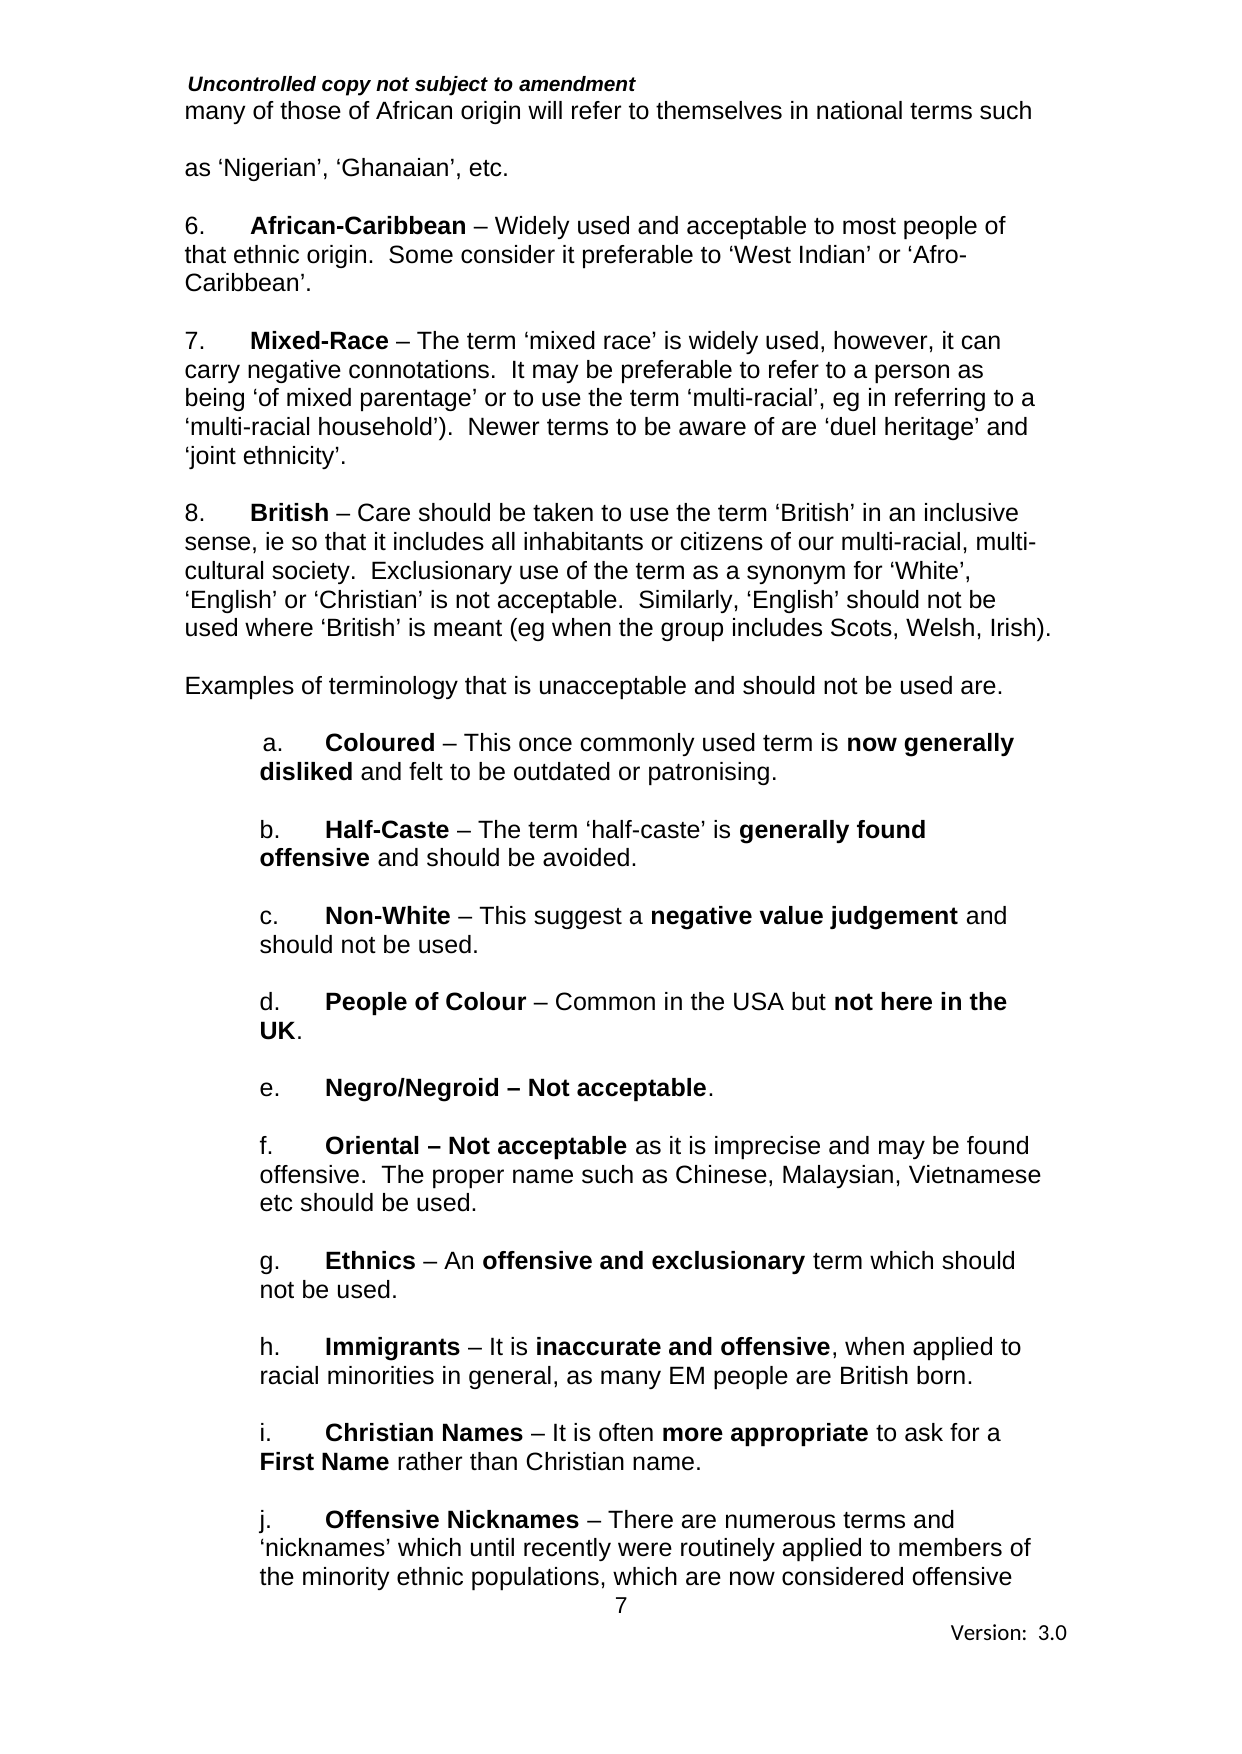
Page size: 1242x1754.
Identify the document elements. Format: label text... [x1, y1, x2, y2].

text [259, 1504, 1044, 1591]
text b. Half-Caste – The term ‘half-caste’ is generally found offensive and should be avoided. [259, 814, 1044, 872]
text d. People of Colour – Common in the USA but not here in the UK. [259, 987, 1044, 1044]
text a. Coloured – This once commonly used term is now generally disliked and felt to be outdated or patronising. [259, 728, 1044, 786]
text i. Christian Names – It is often more appropriate to ask for a First Name rather than Christian name. [259, 1418, 1044, 1476]
text h. Immigrants – It is inaccurate and offensive, when applied to racial minorities in general, as many EM people are British born. [259, 1332, 1044, 1389]
text Examples of terminology that is unacceptable and should not be used are. [184, 671, 1053, 699]
text g. Ethnics – An offensive and exclusionary term which should not be used. [259, 1246, 1044, 1303]
text 6. African-Caribbean – Widely used and acceptable to most people of that ethnic origin. Some consider it preferable to ‘West Indian’ or ‘Afro-Caribbean’. [184, 211, 1053, 297]
text e. Negro/Negroid – Not acceptable. [259, 1073, 1044, 1102]
text c. Non-White – This suggest a negative value judgement and should not be used. [259, 901, 1044, 958]
text as ‘Nigerian’, ‘Ghanaian’, etc. [184, 153, 1053, 182]
text f. Oriental – Not acceptable as it is imprecise and may be found offensive. The proper name such as Chinese, Malaysian, Vietnamese etc should be used. [259, 1131, 1044, 1217]
text 8. British – Care should be taken to use the term ‘British’ in an inclusive sense, ie so that it includes all inhabitants or citizens of our multi-racial, multi-cultural society. Exclusionary use of the term as a synonym for ‘White’, ‘English’ or ‘Christian’ is not acceptable. Similarly, ‘English’ should not be used where ‘British’ is meant (eg when the group includes Scots, Welsh, Irish). [184, 498, 1053, 642]
text 7. Mixed-Race – The term ‘mixed race’ is widely used, however, it can carry negative connotations. It may be preferable to refer to a person as being ‘of mixed parentage’ or to use the term ‘multi-racial’, eg in referring to a ‘multi-racial household’). Newer terms to be aware of are ‘duel heritage’ and ‘joint ethnicity’. [184, 326, 1053, 469]
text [184, 96, 1053, 124]
